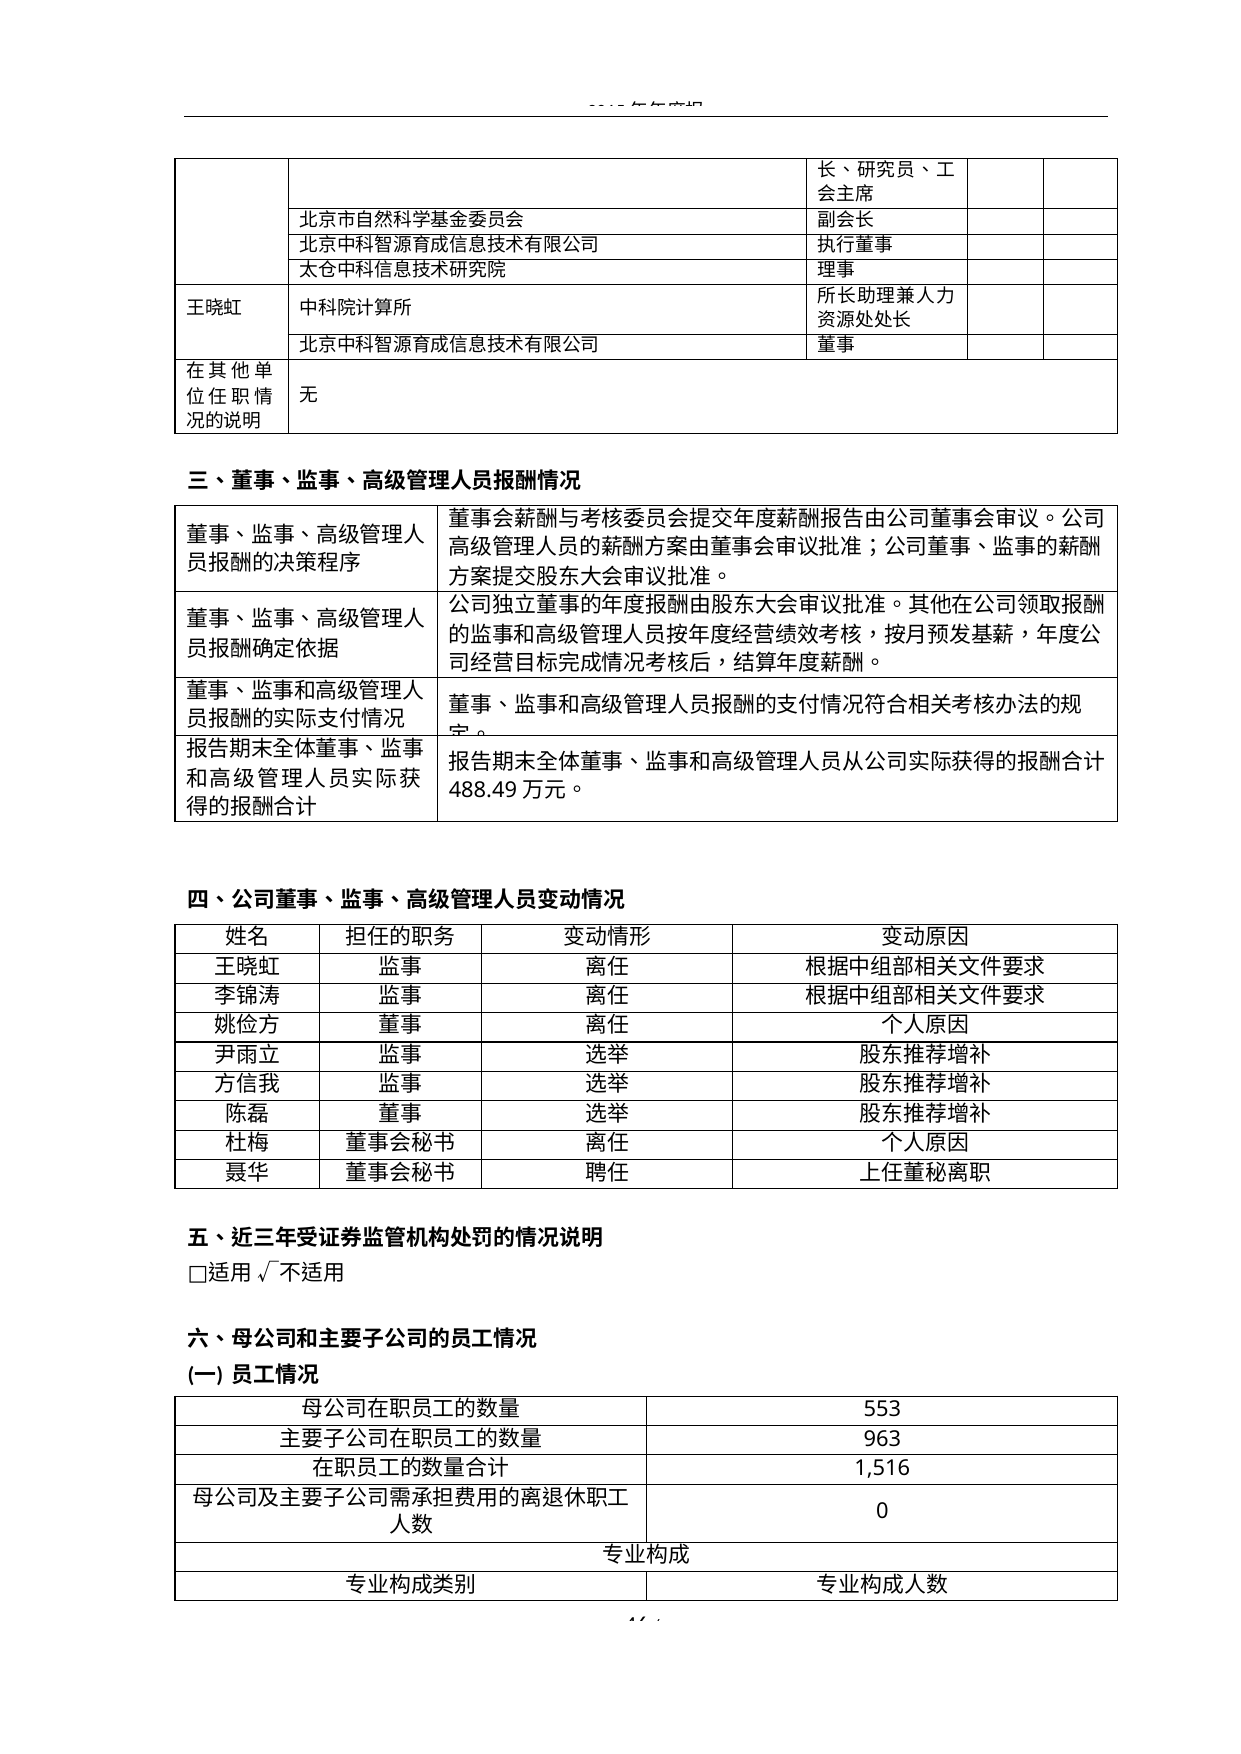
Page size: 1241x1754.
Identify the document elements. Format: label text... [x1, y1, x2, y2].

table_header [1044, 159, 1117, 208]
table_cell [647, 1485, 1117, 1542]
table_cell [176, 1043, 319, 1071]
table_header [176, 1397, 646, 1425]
subtitle 六、母公司和主要子公司的员工情况 [187, 1323, 826, 1353]
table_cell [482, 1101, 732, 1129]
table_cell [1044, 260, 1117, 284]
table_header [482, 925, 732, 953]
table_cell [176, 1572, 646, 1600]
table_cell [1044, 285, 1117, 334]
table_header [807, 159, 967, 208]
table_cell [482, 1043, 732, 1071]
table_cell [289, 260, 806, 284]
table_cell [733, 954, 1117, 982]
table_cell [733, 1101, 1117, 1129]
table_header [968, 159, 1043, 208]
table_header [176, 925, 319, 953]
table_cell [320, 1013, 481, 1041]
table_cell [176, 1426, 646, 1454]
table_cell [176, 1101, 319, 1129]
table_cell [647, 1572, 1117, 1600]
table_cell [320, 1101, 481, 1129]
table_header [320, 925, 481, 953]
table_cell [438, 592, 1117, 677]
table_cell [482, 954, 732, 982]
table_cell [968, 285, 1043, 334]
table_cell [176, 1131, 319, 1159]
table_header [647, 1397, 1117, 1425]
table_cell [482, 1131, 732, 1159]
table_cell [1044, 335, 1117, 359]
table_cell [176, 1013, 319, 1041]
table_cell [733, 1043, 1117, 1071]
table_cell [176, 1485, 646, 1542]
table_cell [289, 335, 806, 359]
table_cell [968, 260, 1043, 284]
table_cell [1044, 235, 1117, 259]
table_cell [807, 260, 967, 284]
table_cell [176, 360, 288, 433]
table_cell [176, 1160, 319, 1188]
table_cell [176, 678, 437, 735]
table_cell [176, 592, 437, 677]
subtitle 五、近三年受证券监管机构处罚的情况说明 [187, 1222, 826, 1252]
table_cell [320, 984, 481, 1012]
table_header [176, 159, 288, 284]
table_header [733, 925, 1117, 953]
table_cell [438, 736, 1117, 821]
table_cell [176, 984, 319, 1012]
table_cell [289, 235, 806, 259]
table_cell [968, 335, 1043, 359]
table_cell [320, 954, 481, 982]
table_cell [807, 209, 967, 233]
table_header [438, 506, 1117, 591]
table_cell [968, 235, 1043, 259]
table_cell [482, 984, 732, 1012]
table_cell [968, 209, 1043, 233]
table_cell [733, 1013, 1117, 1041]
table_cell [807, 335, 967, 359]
subtitle 四、公司董事、监事、高级管理人员变动情况 [187, 884, 826, 914]
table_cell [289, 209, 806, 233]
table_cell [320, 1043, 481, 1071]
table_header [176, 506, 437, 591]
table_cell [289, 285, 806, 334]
text □适用 √不适用 [187, 1257, 826, 1287]
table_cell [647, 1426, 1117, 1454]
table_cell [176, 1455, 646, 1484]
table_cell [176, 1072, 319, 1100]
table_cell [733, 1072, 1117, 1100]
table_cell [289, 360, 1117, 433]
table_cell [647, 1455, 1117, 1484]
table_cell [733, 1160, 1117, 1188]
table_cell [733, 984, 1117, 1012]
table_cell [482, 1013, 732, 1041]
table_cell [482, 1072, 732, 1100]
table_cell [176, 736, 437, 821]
subtitle (一) 员工情况 [187, 1359, 826, 1388]
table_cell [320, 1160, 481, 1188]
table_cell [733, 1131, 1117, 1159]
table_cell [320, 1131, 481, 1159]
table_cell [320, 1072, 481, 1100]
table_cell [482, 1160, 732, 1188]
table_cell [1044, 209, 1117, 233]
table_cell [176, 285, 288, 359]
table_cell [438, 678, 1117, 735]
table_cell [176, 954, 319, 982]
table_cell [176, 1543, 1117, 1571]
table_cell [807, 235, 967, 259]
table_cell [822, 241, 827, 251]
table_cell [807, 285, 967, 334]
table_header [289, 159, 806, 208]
subtitle 三、董事、监事、高级管理人员报酬情况 [187, 465, 826, 495]
